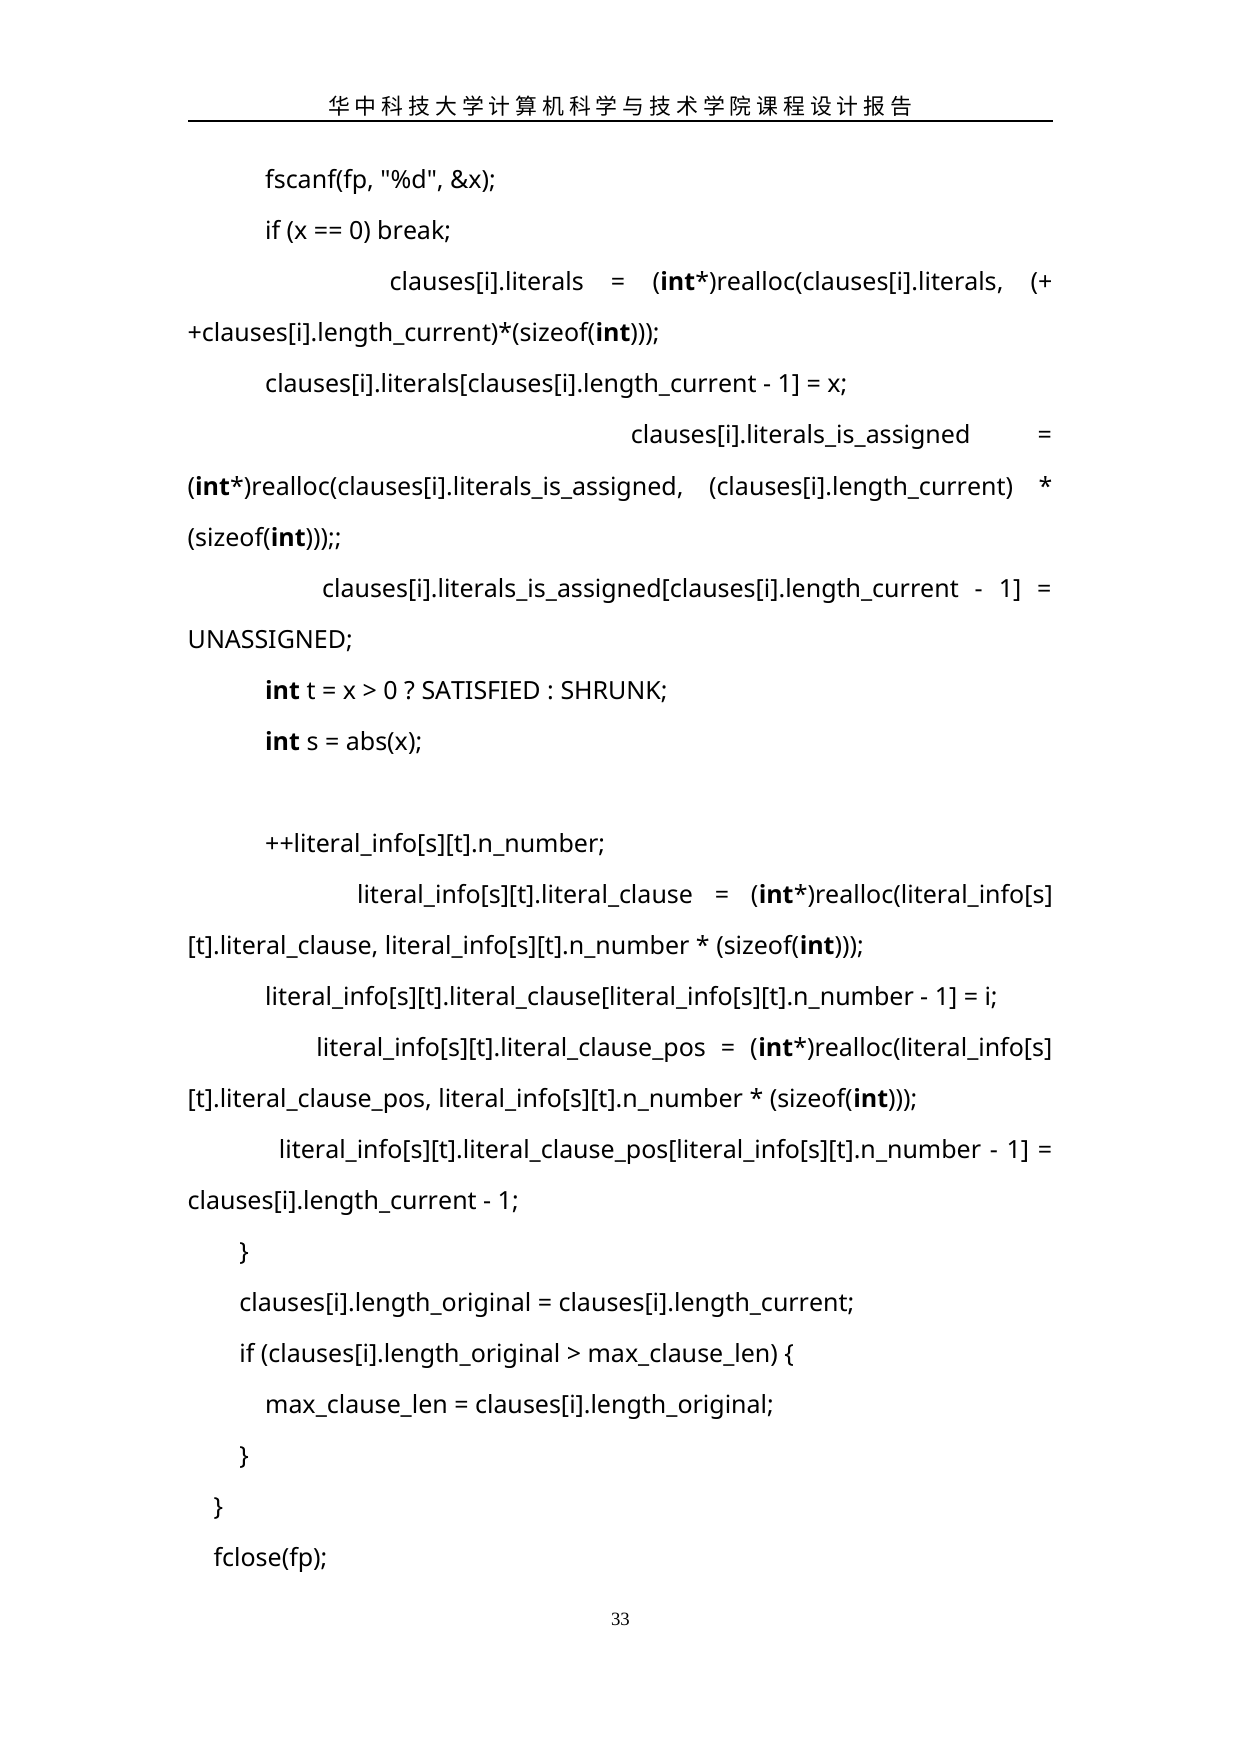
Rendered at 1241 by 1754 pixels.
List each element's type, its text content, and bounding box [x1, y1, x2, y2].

text clauses[i].literals_is_assigned[clauses[i].length_current - 1] = UNASSIGNED; [187, 570, 1053, 655]
text clauses[i].length_original = clauses[i].length_current; [187, 1285, 1053, 1319]
text clauses[i].literals_is_assigned = (int*)realloc(clauses[i].literals_is_assigned, (clauses[i].length_current) * (sizeof(int)));; [187, 417, 1053, 553]
text if (clauses[i].length_original > max_clause_len) { [187, 1336, 1053, 1370]
text } [187, 1438, 1053, 1472]
text fscanf(fp, "%d", &x); [187, 162, 1053, 196]
text literal_info[s][t].literal_clause_pos[literal_info[s][t].n_number - 1] = clauses[i].length_current - 1; [187, 1132, 1053, 1217]
text if (x == 0) break; [187, 213, 1053, 247]
text int s = abs(x); [187, 723, 1053, 757]
text literal_info[s][t].literal_clause_pos = (int*)realloc(literal_info[s][t].literal_clause_pos, literal_info[s][t].n_number * (sizeof(int))); [187, 1030, 1053, 1115]
text int t = x > 0 ? SATISFIED : SHRUNK; [187, 672, 1053, 706]
text } [187, 1234, 1053, 1268]
text clauses[i].literals[clauses[i].length_current - 1] = x; [187, 366, 1053, 400]
text literal_info[s][t].literal_clause[literal_info[s][t].n_number - 1] = i; [187, 979, 1053, 1013]
text fclose(fp); [187, 1540, 1053, 1574]
text clauses[i].literals = (int*)realloc(clauses[i].literals, (++clauses[i].length_current)*(sizeof(int))); [187, 264, 1053, 349]
text max_clause_len = clauses[i].length_original; [187, 1387, 1053, 1421]
text literal_info[s][t].literal_clause = (int*)realloc(literal_info[s][t].literal_clause, literal_info[s][t].n_number * (sizeof(int))); [187, 877, 1053, 962]
text ++literal_info[s][t].n_number; [187, 826, 1053, 859]
text } [187, 1489, 1053, 1523]
